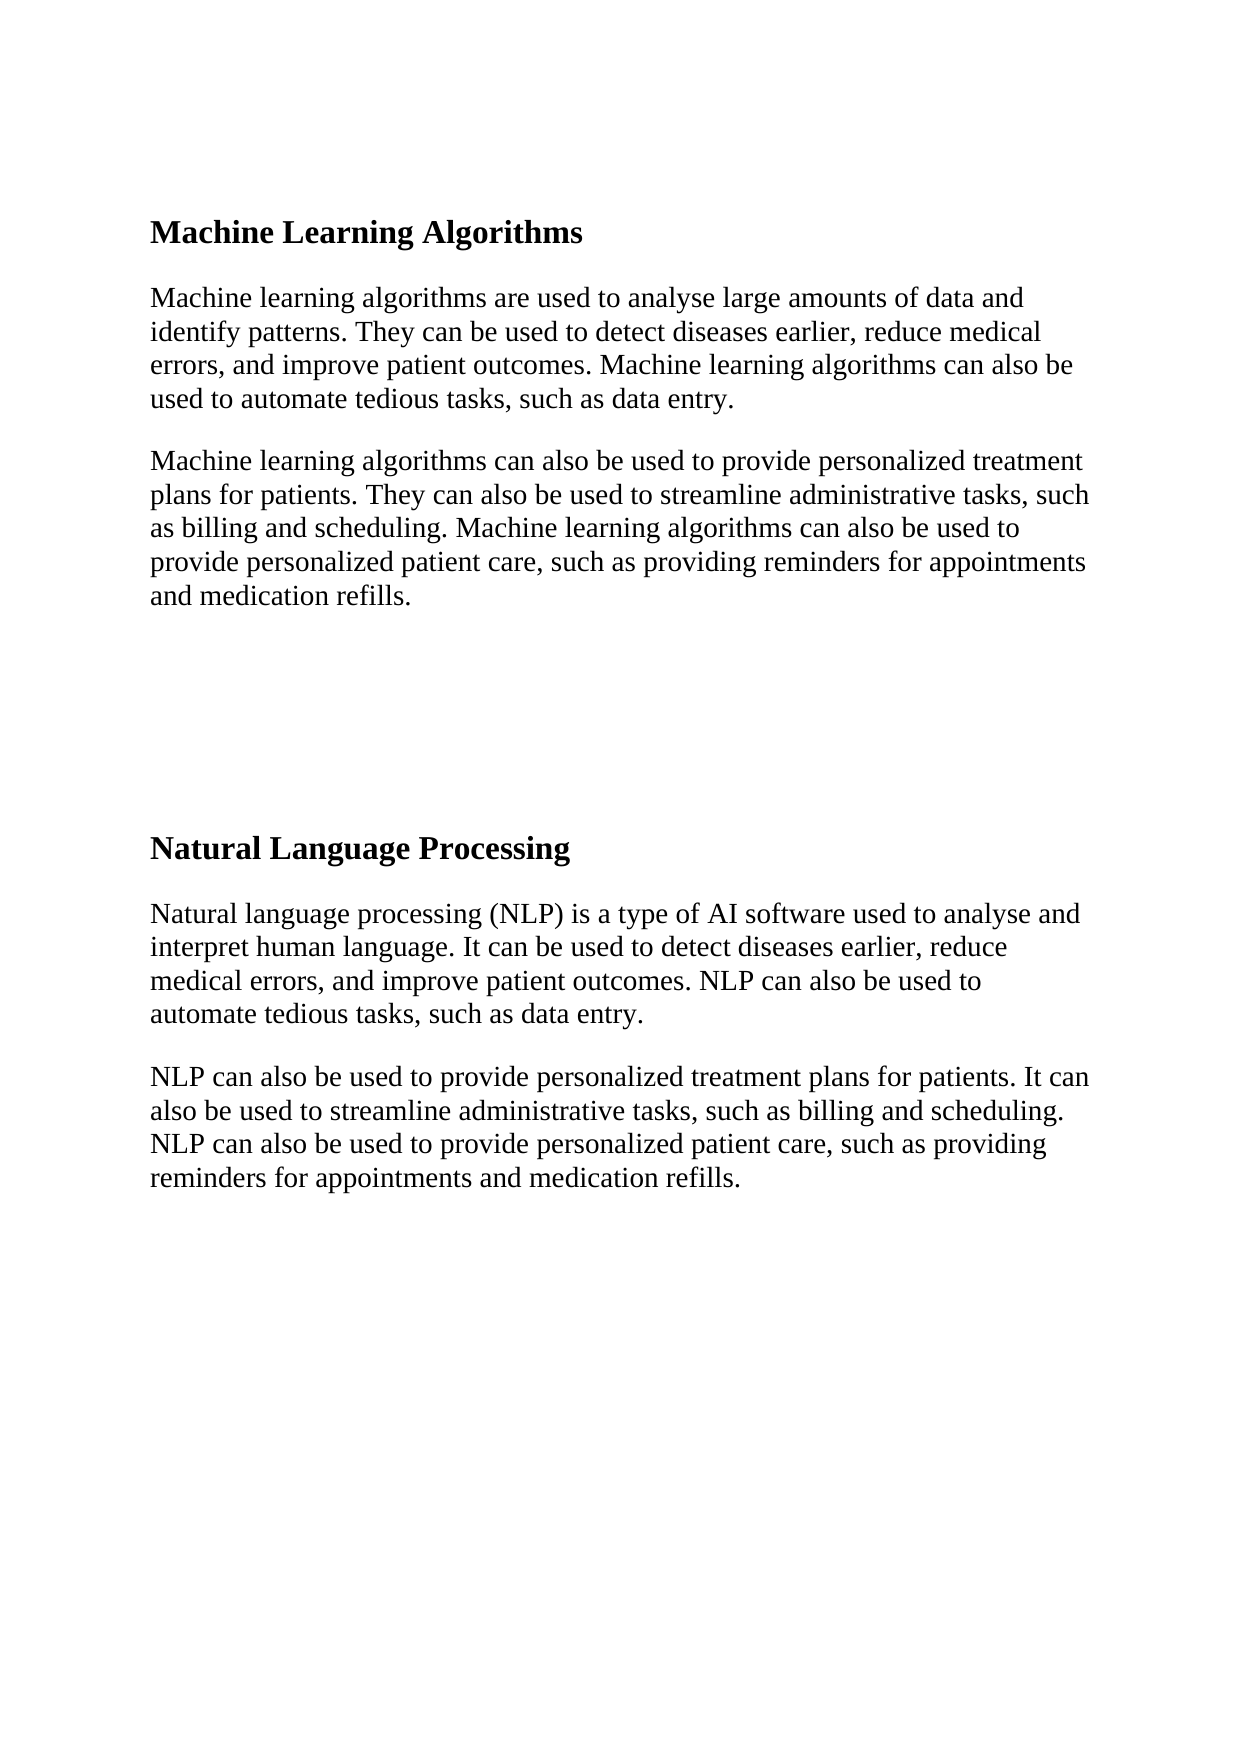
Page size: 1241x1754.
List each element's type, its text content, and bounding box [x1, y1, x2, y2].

text Natural language processing (NLP) is a type of AI software used to analyse and interpret human language. It can be used to detect diseases earlier, reduce medical errors, and improve patient outcomes. NLP can also be used to automate tedious tasks, such as data entry. [150, 896, 1090, 1030]
subtitle Machine Learning Algorithms [150, 213, 1090, 251]
text Machine learning algorithms can also be used to provide personalized treatment plans for patients. They can also be used to streamline administrative tasks, such as billing and scheduling. Machine learning algorithms can also be used to provide personalized patient care, such as providing reminders for appointments and medication refills. [150, 443, 1090, 611]
subtitle Natural Language Processing [150, 828, 1090, 867]
text Machine learning algorithms are used to analyse large amounts of data and identify patterns. They can be used to detect diseases earlier, reduce medical errors, and improve patient outcomes. Machine learning algorithms can also be used to automate tedious tasks, such as data entry. [150, 280, 1090, 414]
text NLP can also be used to provide personalized treatment plans for patients. It can also be used to streamline administrative tasks, such as billing and scheduling. NLP can also be used to provide personalized patient care, such as providing reminders for appointments and medication refills. [150, 1059, 1090, 1193]
